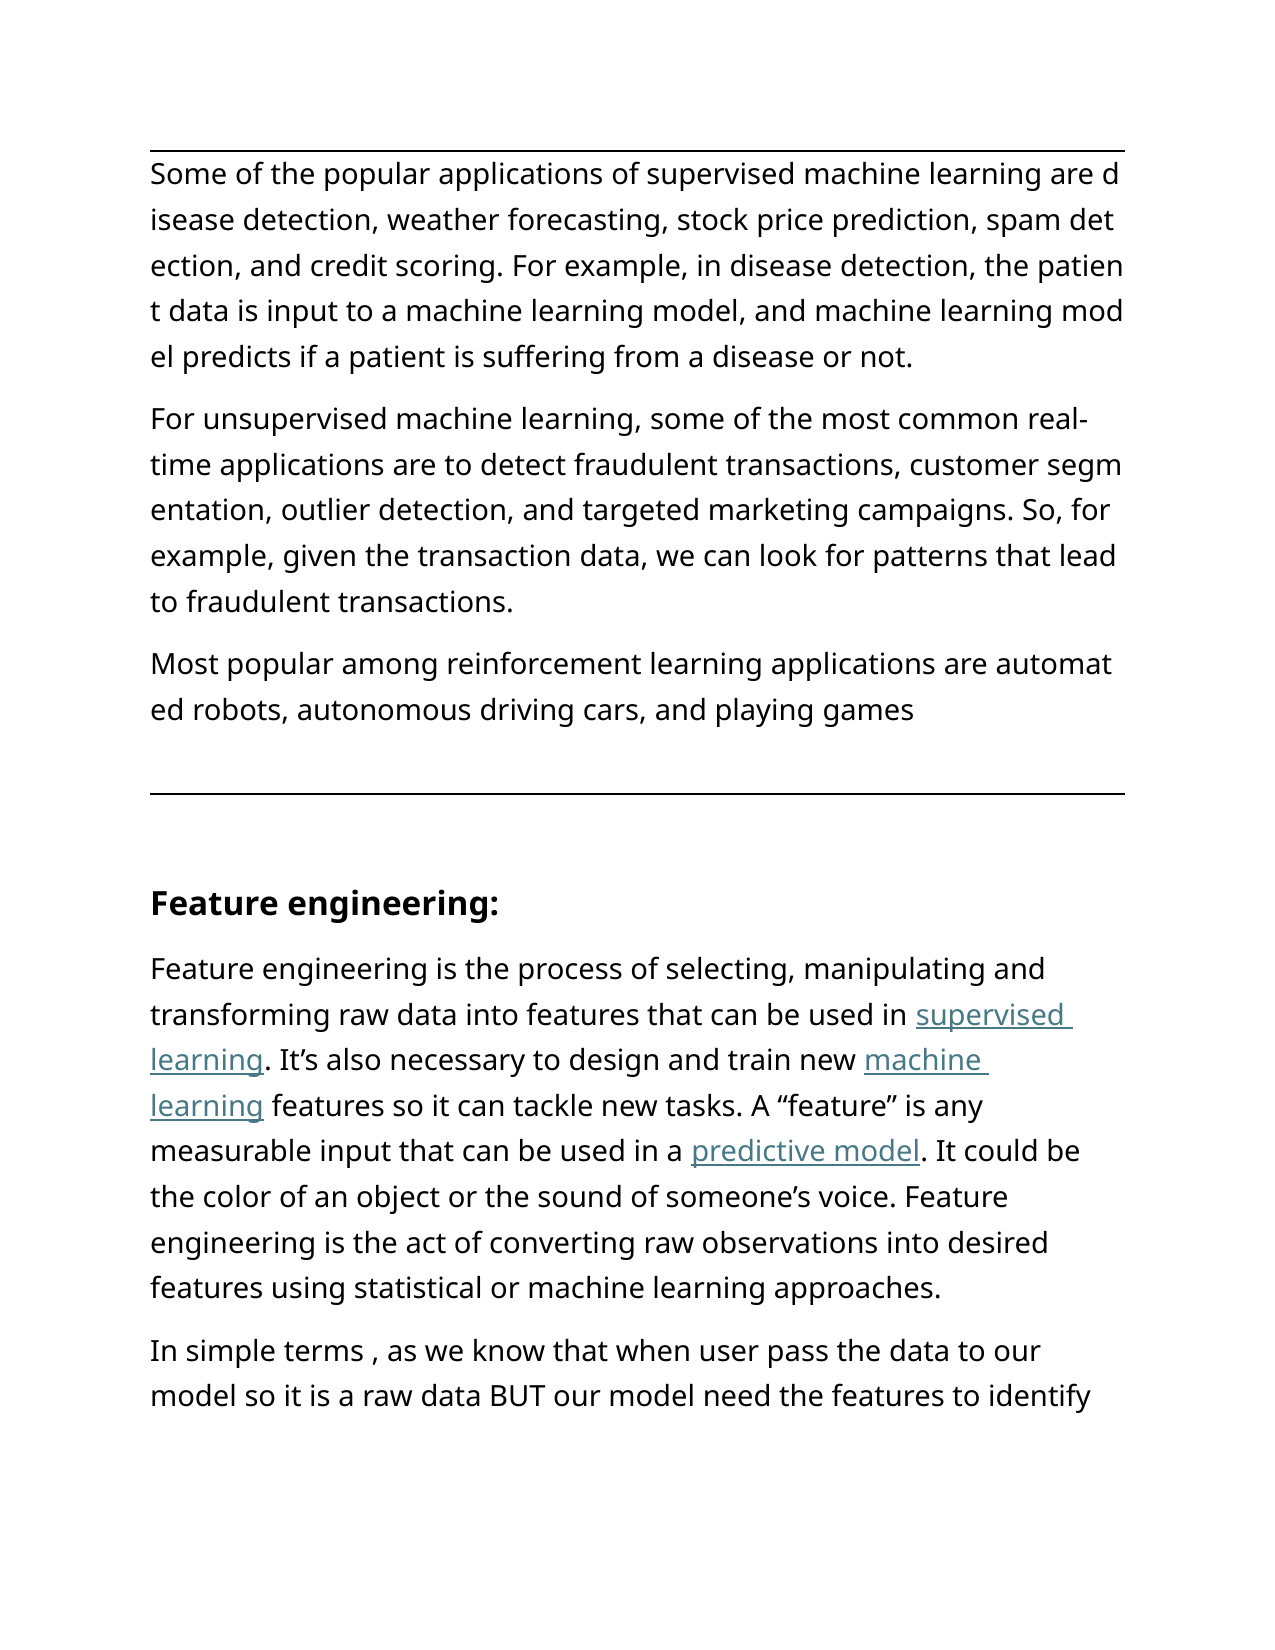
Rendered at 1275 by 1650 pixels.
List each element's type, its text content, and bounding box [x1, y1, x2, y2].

text Feature engineering: [150, 879, 1125, 925]
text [150, 1330, 1125, 1415]
text Feature engineering is the process of selecting, manipulating and transforming raw data into features that can be used in supervised learning. It’s also necessary to design and train new machine learning features so it can tackle new tasks. A “feature” is any measurable input that can be used in a predictive model. It could be the color of an object or the sound of someone’s voice. Feature engineering is the act of converting raw observations into desired features using statistical or machine learning approaches. [150, 948, 1125, 1307]
text For unsupervised machine learning, some of the most common real-time applications are to detect fraudulent transactions, customer segmentation, outlier detection, and targeted marketing campaigns. So, for example, given the transaction data, we can look for patterns that lead to fraudulent transactions. [150, 395, 1125, 621]
text Some of the popular applications of supervised machine learning are disease detection, weather forecasting, stock price prediction, spam detection, and credit scoring. For example, in disease detection, the patient data is input to a machine learning model, and machine learning model predicts if a patient is suffering from a disease or not. [150, 152, 1125, 376]
text Most popular among reinforcement learning applications are automated robots, autonomous driving cars, and playing games [150, 639, 1125, 728]
